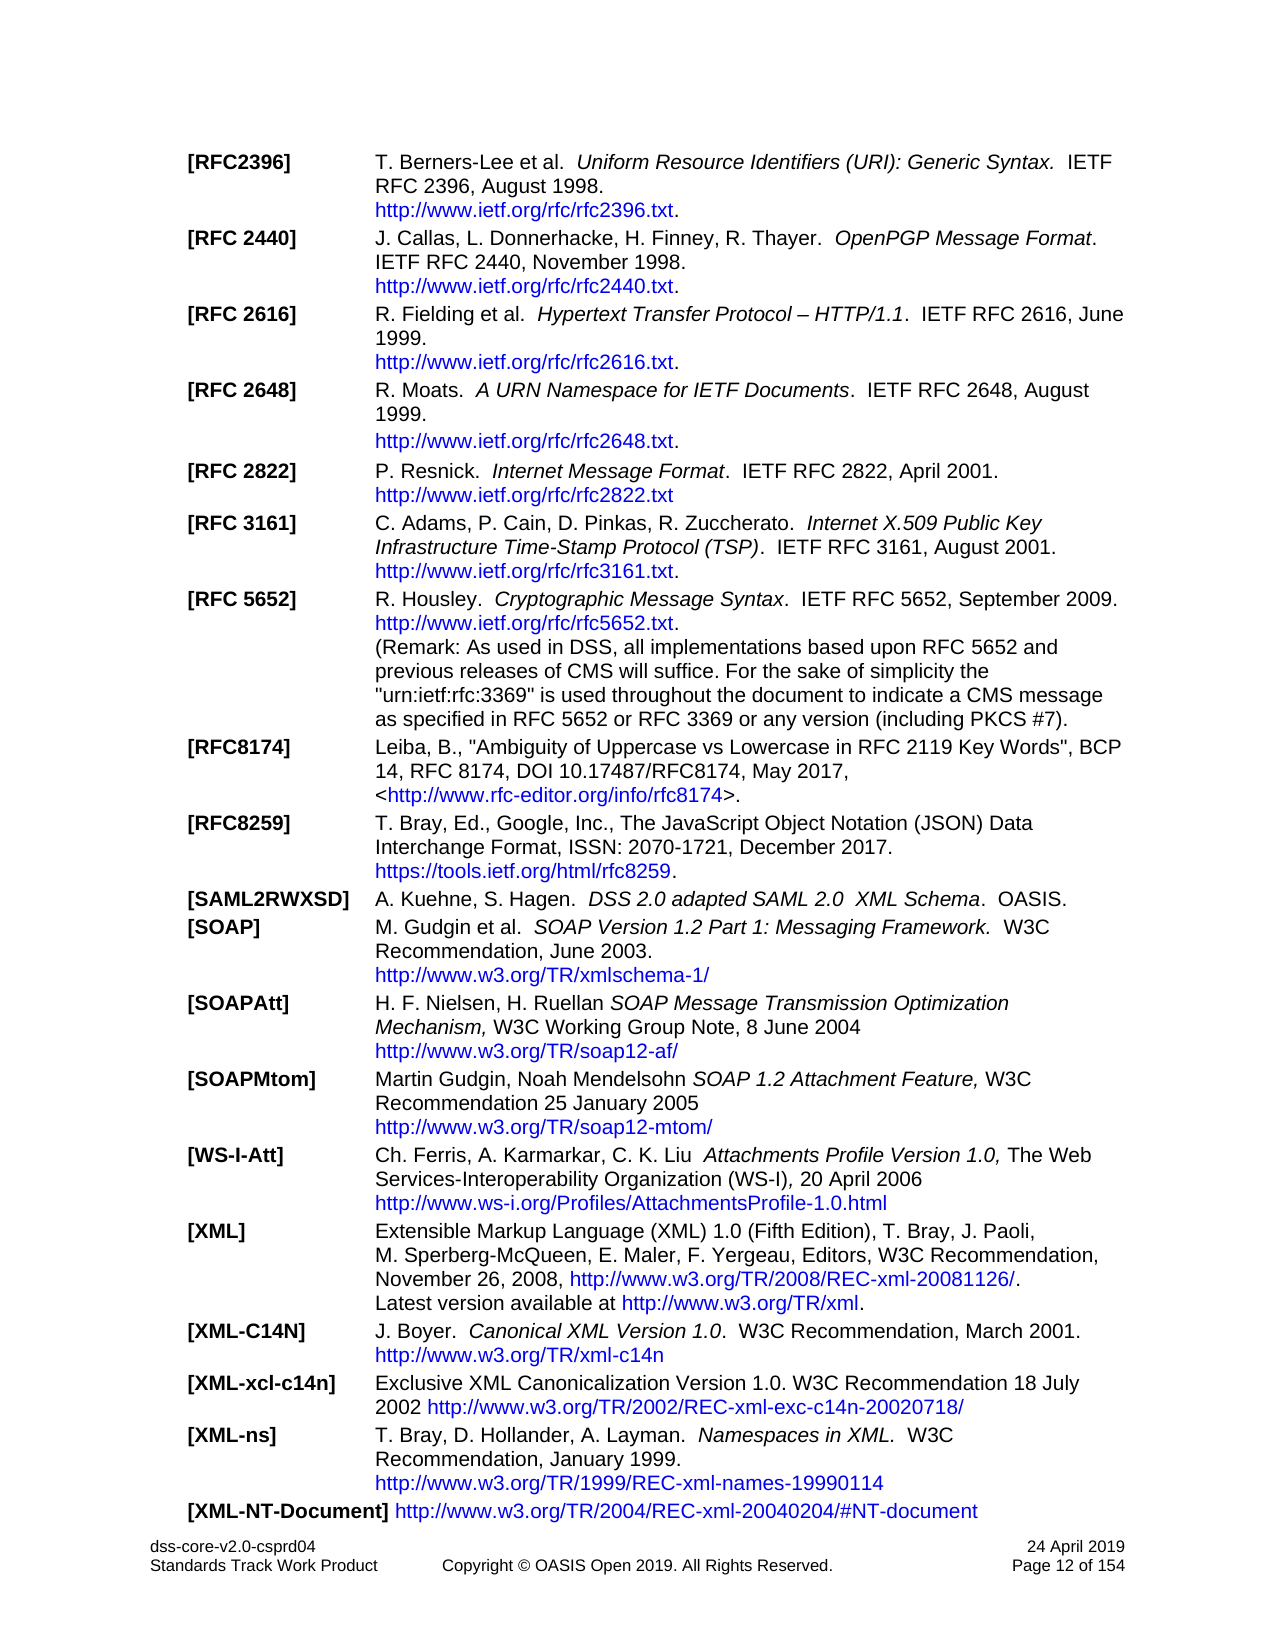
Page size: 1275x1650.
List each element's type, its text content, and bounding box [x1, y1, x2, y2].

text [XML-ns] T. Bray, D. Hollander, A. Layman. Namespaces in XML. W3C Recommendation, January 1999. http://www.w3.org/TR/1999/REC-xml-names-19990114 [187, 1423, 1125, 1495]
text [RFC 2648] R. Moats. A URN Namespace for IETF Documents. IETF RFC 2648, August 1999. http://www.ietf.org/rfc/rfc2648.txt. [187, 378, 1125, 454]
text [SOAP] M. Gudgin et al. SOAP Version 1.2 Part 1: Messaging Framework. W3C Recommendation, June 2003. http://www.w3.org/TR/xmlschema-1/ [187, 915, 1125, 987]
text [RFC 2616] R. Fielding et al. Hypertext Transfer Protocol – HTTP/1.1. IETF RFC 2616, June 1999. http://www.ietf.org/rfc/rfc2616.txt. [187, 302, 1125, 374]
text [WS-I-Att] Ch. Ferris, A. Karmarkar, C. K. Liu Attachments Profile Version 1.0, The Web Services-Interoperability Organization (WS-I), 20 April 2006 http://www.ws-i.org/Profiles/AttachmentsProfile-1.0.html [187, 1143, 1125, 1215]
text [XML-C14N] J. Boyer. Canonical XML Version 1.0. W3C Recommendation, March 2001. http://www.w3.org/TR/xml-c14n [187, 1319, 1125, 1367]
text [XML-NT-Document] http://www.w3.org/TR/2004/REC-xml-20040204/#NT-document [187, 1499, 1125, 1523]
text [SOAPAtt] H. F. Nielsen, H. Ruellan SOAP Message Transmission Optimization Mechanism, W3C Working Group Note, 8 June 2004 http://www.w3.org/TR/soap12-af/ [187, 991, 1125, 1063]
text [XML] Extensible Markup Language (XML) 1.0 (Fifth Edition), T. Bray, J. Paoli, M. Sperberg-McQueen, E. Maler, F. Yergeau, Editors, W3C Recommendation, November 26, 2008, http://www.w3.org/TR/2008/REC-xml-20081126/. Latest version available at http://www.w3.org/TR/xml. [187, 1219, 1125, 1315]
text [SOAPMtom] Martin Gudgin, Noah Mendelsohn SOAP 1.2 Attachment Feature, W3C Recommendation 25 January 2005 http://www.w3.org/TR/soap12-mtom/ [187, 1067, 1125, 1139]
text [RFC8174] Leiba, B., "Ambiguity of Uppercase vs Lowercase in RFC 2119 Key Words", BCP 14, RFC 8174, DOI 10.17487/RFC8174, May 2017, <http://www.rfc-editor.org/info/rfc8174>. [187, 735, 1125, 807]
text [RFC 3161] C. Adams, P. Cain, D. Pinkas, R. Zuccherato. Internet X.509 Public Key Infrastructure Time-Stamp Protocol (TSP). IETF RFC 3161, August 2001. http://www.ietf.org/rfc/rfc3161.txt. [187, 511, 1125, 583]
text [RFC 2440] J. Callas, L. Donnerhacke, H. Finney, R. Thayer. OpenPGP Message Format. IETF RFC 2440, November 1998. http://www.ietf.org/rfc/rfc2440.txt. [187, 226, 1125, 298]
text [SAML2RWXSD] A. Kuehne, S. Hagen. DSS 2.0 adapted SAML 2.0 XML Schema. OASIS. [187, 887, 1125, 911]
text [RFC2396] T. Berners-Lee et al. Uniform Resource Identifiers (URI): Generic Syntax. IETF RFC 2396, August 1998. http://www.ietf.org/rfc/rfc2396.txt. [187, 150, 1125, 222]
text [XML-xcl-c14n] Exclusive XML Canonicalization Version 1.0. W3C Recommendation 18 July 2002 http://www.w3.org/TR/2002/REC-xml-exc-c14n-20020718/ [187, 1371, 1125, 1419]
text [RFC 2822] P. Resnick. Internet Message Format. IETF RFC 2822, April 2001. http://www.ietf.org/rfc/rfc2822.txt [187, 459, 1125, 507]
text [RFC 5652] R. Housley. Cryptographic Message Syntax. IETF RFC 5652, September 2009. http://www.ietf.org/rfc/rfc5652.txt. (Remark: As used in DSS, all implementations based upon RFC 5652 and previous releases of CMS will suffice. For the sake of simplicity the "urn:ietf:rfc:3369" is used throughout the document to indicate a CMS message as specified in RFC 5652 or RFC 3369 or any version (including PKCS #7). [187, 587, 1125, 731]
text [RFC8259] T. Bray, Ed., Google, Inc., The JavaScript Object Notation (JSON) Data Interchange Format, ISSN: 2070-1721, December 2017. https://tools.ietf.org/html/rfc8259. [187, 811, 1125, 883]
